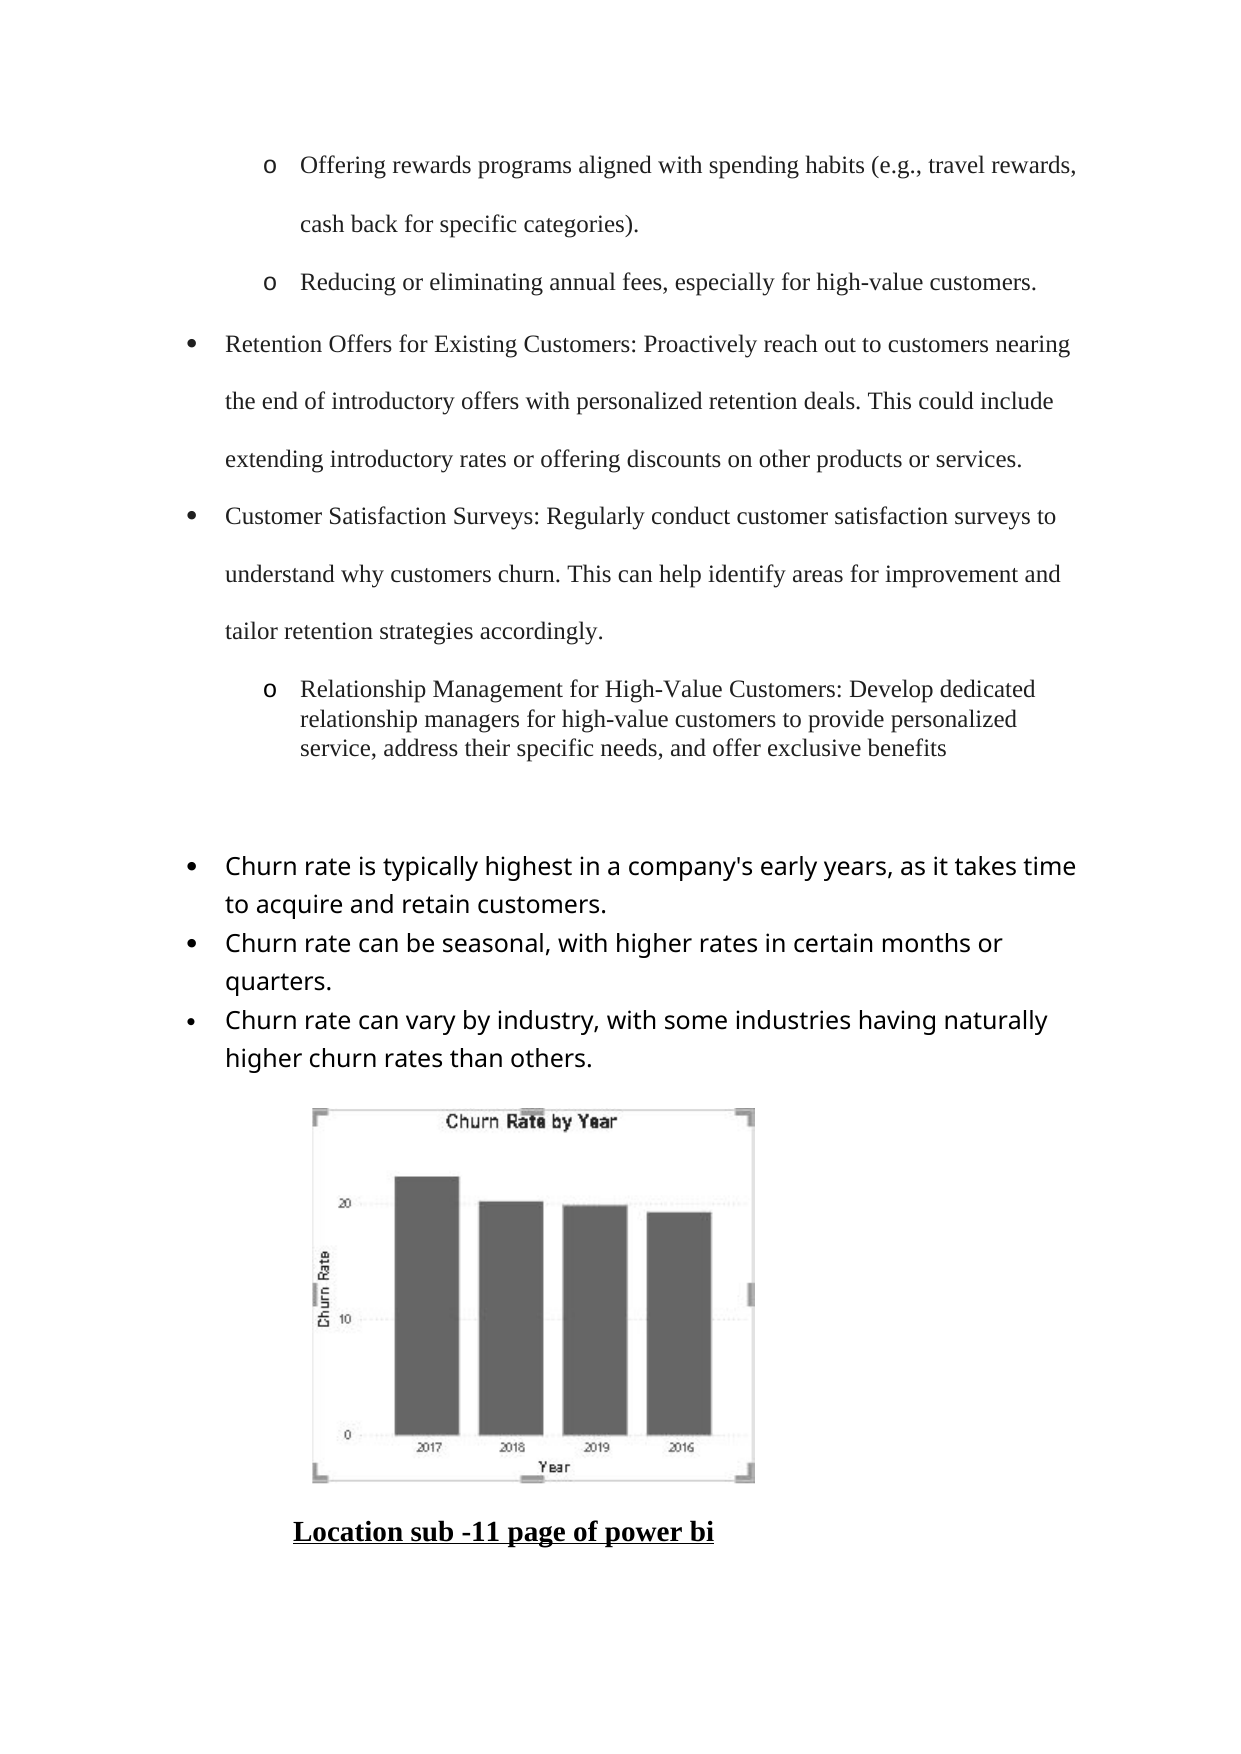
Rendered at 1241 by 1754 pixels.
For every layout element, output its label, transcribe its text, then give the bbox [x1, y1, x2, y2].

list Churn rate is typically highest in a company's early years, as it takes time to acquire and retain customers. [187, 848, 1090, 921]
text Location sub -11 page of power bi [150, 1514, 1090, 1547]
list Retention Offers for Existing Customers: Proactively reach out to customers nearing the end of introductory offers with personalized retention deals. This could include extending introductory rates or offering discounts on other products or services. [187, 329, 1090, 472]
picture [312, 1108, 755, 1485]
list Offering rewards programs aligned with spending habits (e.g., travel rewards, cash back for specific categories). [262, 150, 1090, 238]
list Reducing or eliminating annual fees, especially for high-value customers. [262, 267, 1090, 298]
list Relationship Management for High-Value Customers: Develop dedicated relationship managers for high-value customers to provide personalized service, address their specific needs, and offer exclusive benefits [262, 674, 1090, 762]
list Churn rate can vary by industry, with some industries having naturally higher churn rates than others. [187, 1002, 1090, 1075]
list Customer Satisfaction Surveys: Regularly conduct customer satisfaction surveys to understand why customers churn. This can help identify areas for improvement and tailor retention strategies accordingly. [187, 501, 1090, 645]
list Churn rate can be seasonal, with higher rates in certain months or quarters. [187, 925, 1090, 998]
